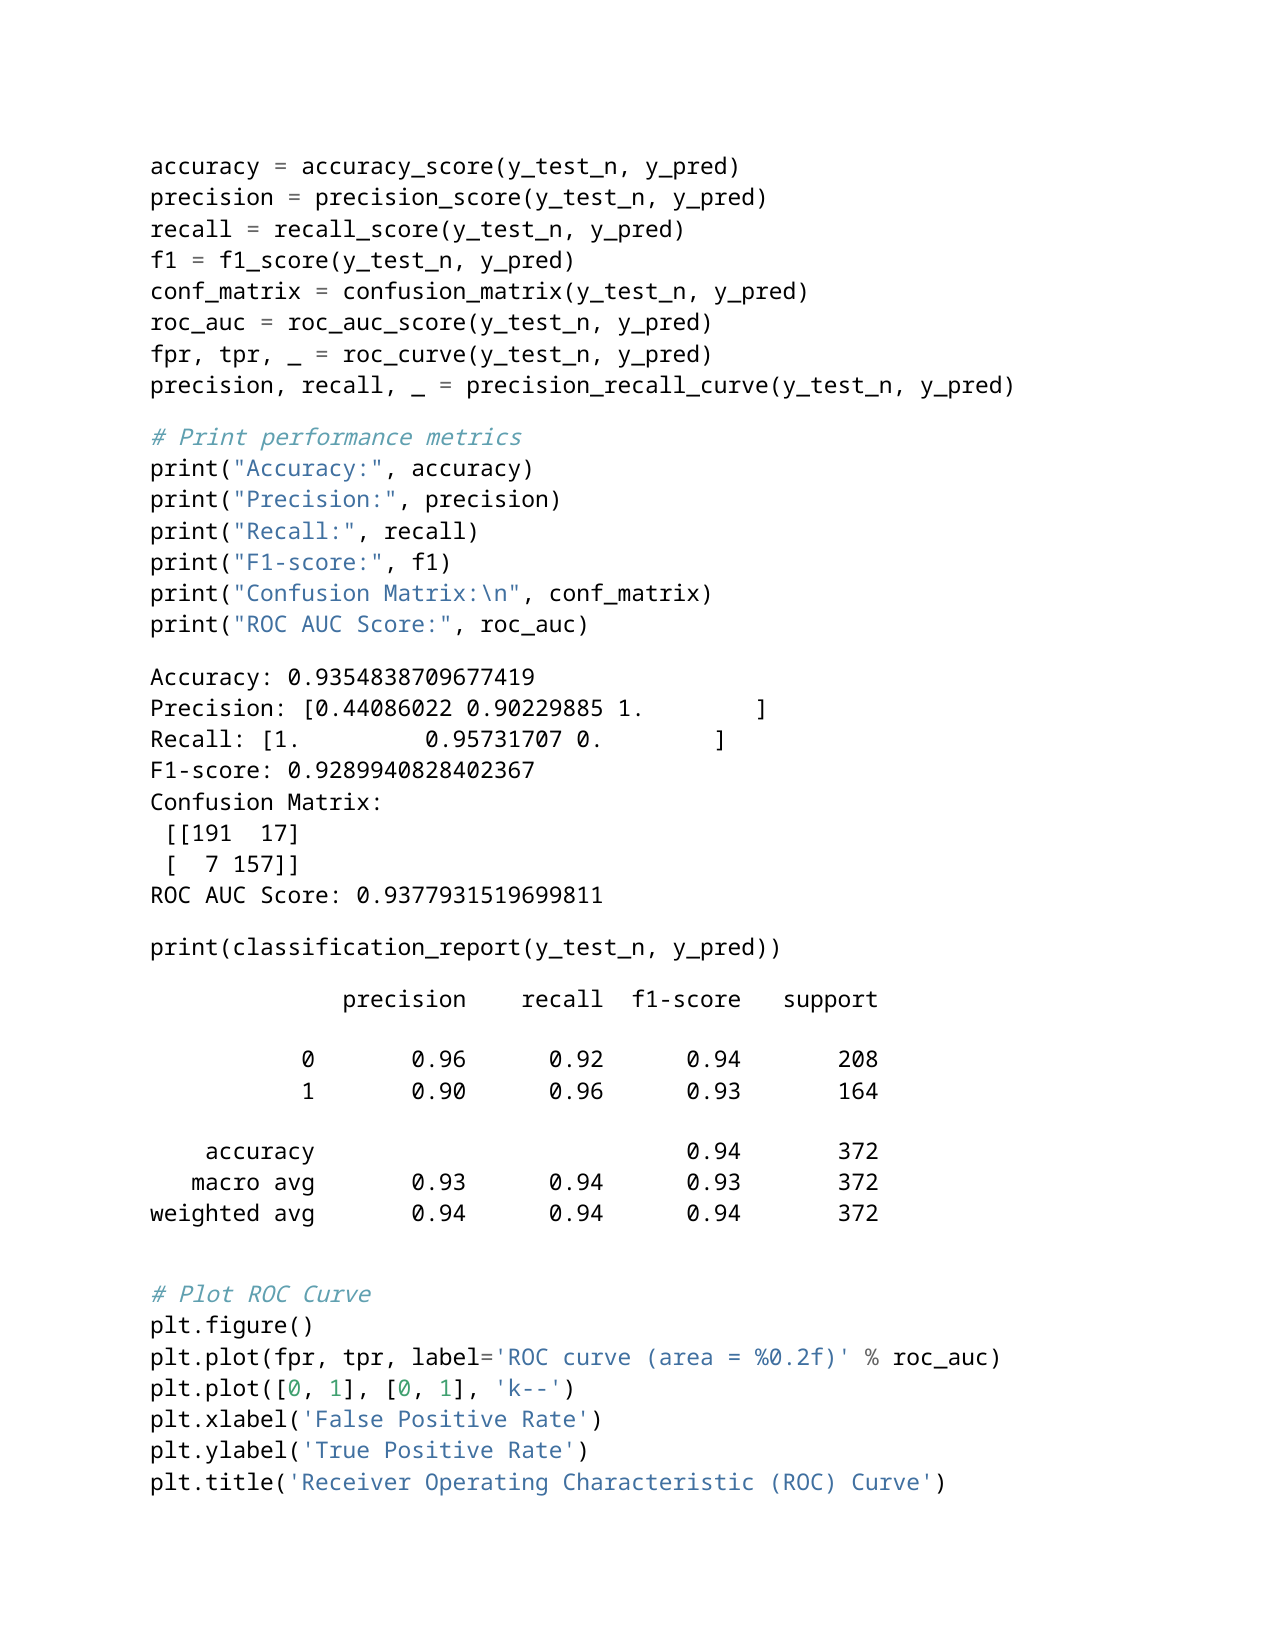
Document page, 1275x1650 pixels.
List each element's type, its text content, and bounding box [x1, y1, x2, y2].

text precision recall f1-score support 0 0.96 0.92 0.94 208 1 0.90 0.96 0.93 164 accuracy 0.94 372 macro avg 0.93 0.94 0.93 372 weighted avg 0.94 0.94 0.94 372 [150, 983, 1125, 1257]
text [150, 1278, 1125, 1497]
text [150, 150, 1125, 400]
text Accuracy: 0.9354838709677419 Precision: [0.44086022 0.90229885 1. ] Recall: [1. 0.95731707 0. ] F1-score: 0.9289940828402367 Confusion Matrix: [[191 17] [ 7 157]] ROC AUC Score: 0.9377931519699811 [150, 660, 1125, 910]
text # Print performance metrics print("Accuracy:", accuracy) print("Precision:", precision) print("Recall:", recall) print("F1-score:", f1) print("Confusion Matrix:\n", conf_matrix) print("ROC AUC Score:", roc_auc) [150, 421, 1125, 639]
text print(classification_report(y_test_n, y_pred)) [150, 931, 1125, 962]
